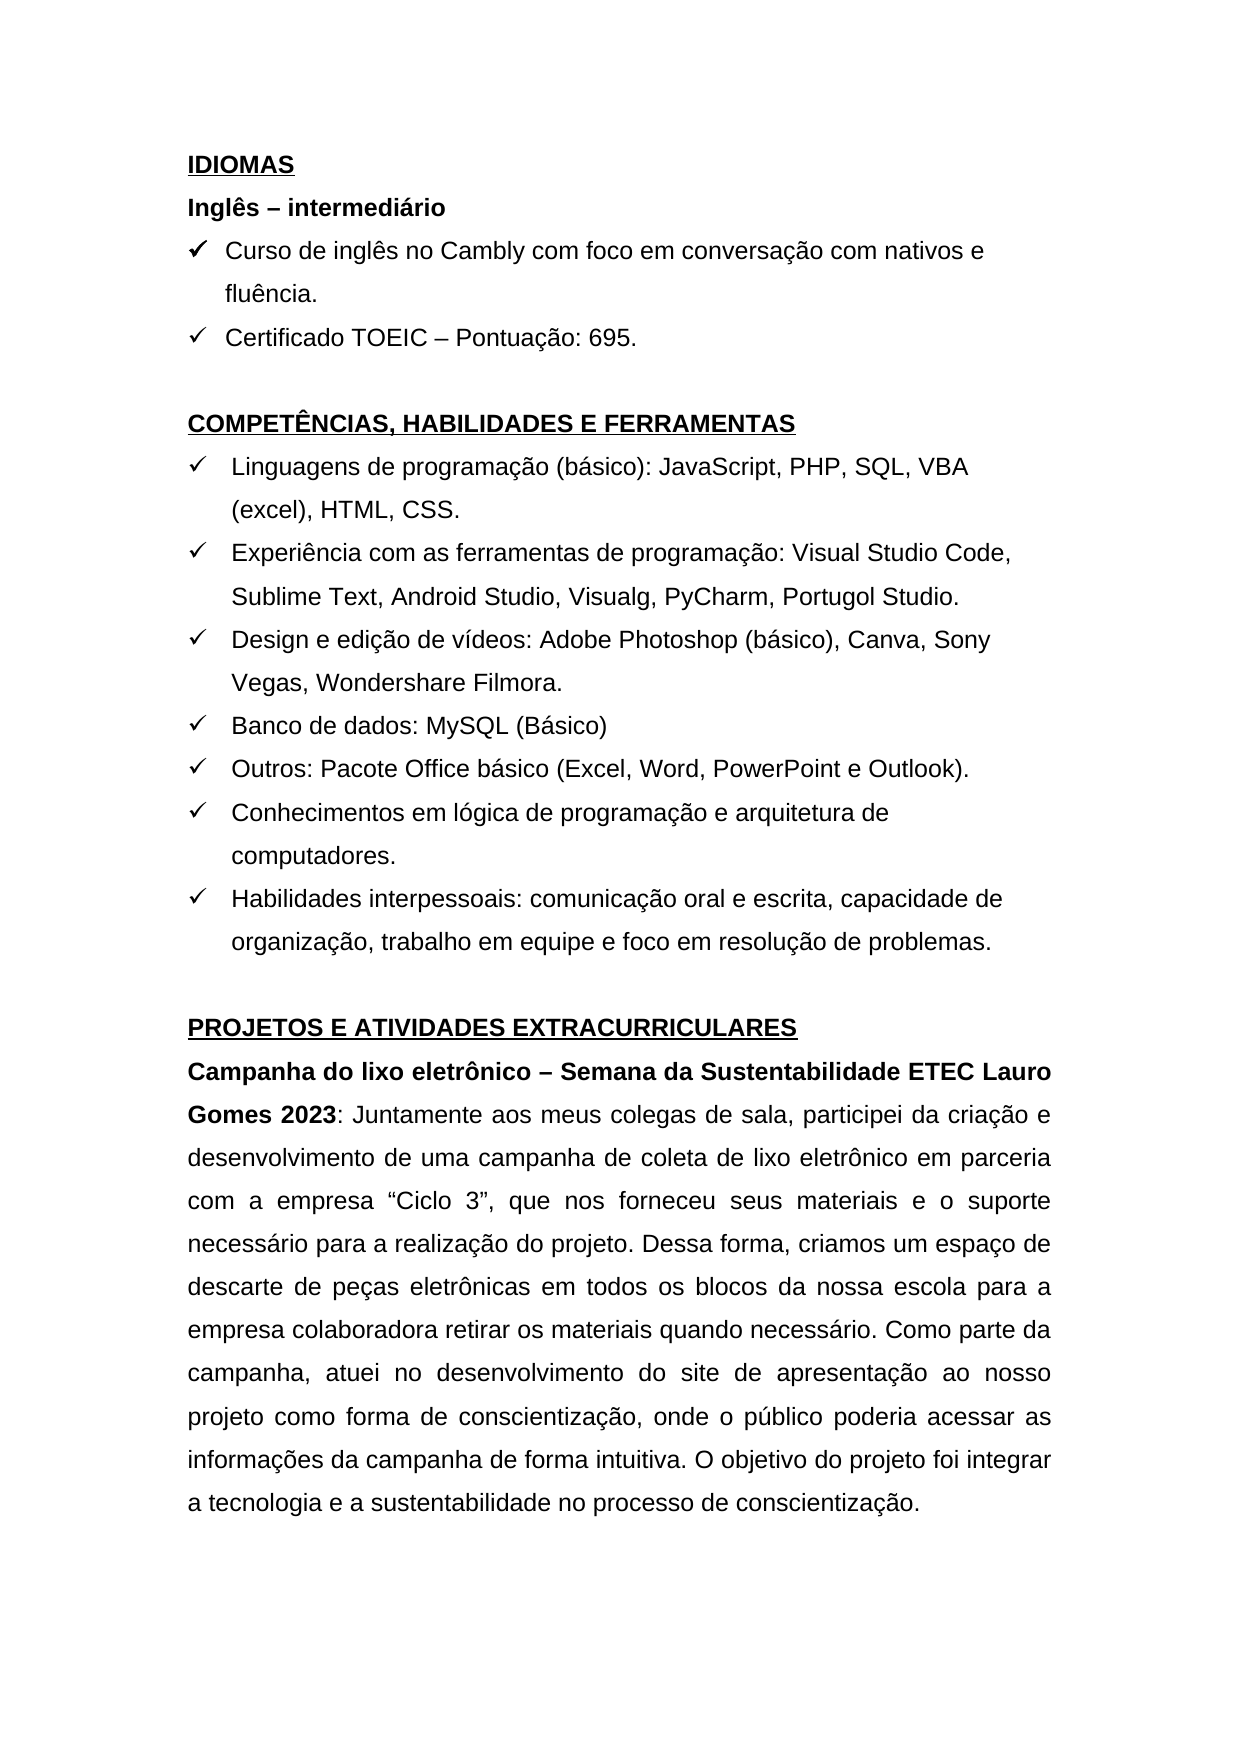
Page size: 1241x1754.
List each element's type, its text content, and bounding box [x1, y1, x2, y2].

text PROJETOS E ATIVIDADES EXTRACURRICULARES [187, 1013, 1053, 1042]
text COMPETÊNCIAS, HABILIDADES E FERRAMENTAS [187, 409, 1053, 438]
list Habilidades interpessoais: comunicação oral e escrita, capacidade de organização, trabalho em equipe e foco em resolução de problemas. [187, 884, 1053, 956]
text IDIOMAS [187, 150, 1053, 179]
list Design e edição de vídeos: Adobe Photoshop (básico), Canva, Sony Vegas, Wondershare Filmora. [187, 625, 1053, 697]
list Conhecimentos em lógica de programação e arquitetura de computadores. [187, 798, 1053, 869]
text Campanha do lixo eletrônico – Semana da Sustentabilidade ETEC Lauro Gomes 2023: Juntamente aos meus colegas de sala, participei da criação e desenvolvimento de uma campanha de coleta de lixo eletrônico em parceria com a empresa “Ciclo 3”, que nos forneceu seus materiais e o suporte necessário para a realização do projeto. Dessa forma, criamos um espaço de descarte de peças eletrônicas em todos os blocos da nossa escola para a empresa colaboradora retirar os materiais quando necessário. Como parte da campanha, atuei no desenvolvimento do site de apresentação ao nosso projeto como forma de conscientização, onde o público poderia acessar as informações da campanha de forma intuitiva. O objetivo do projeto foi integrar a tecnologia e a sustentabilidade no processo de conscientização. [187, 1057, 1053, 1517]
list Experiência com as ferramentas de programação: Visual Studio Code, Sublime Text, Android Studio, Visualg, PyCharm, Portugol Studio. [187, 538, 1053, 610]
text Inglês – intermediário [187, 193, 1053, 222]
list Certificado TOEIC – Pontuação: 695. [187, 323, 1053, 351]
list Outros: Pacote Office básico (Excel, Word, PowerPoint e Outlook). [187, 754, 1053, 783]
list Banco de dados: MySQL (Básico) [187, 711, 1053, 740]
list Linguagens de programação (básico): JavaScript, PHP, SQL, VBA (excel), HTML, CSS. [187, 452, 1053, 524]
list Curso de inglês no Cambly com foco em conversação com nativos e fluência. [187, 236, 1053, 308]
